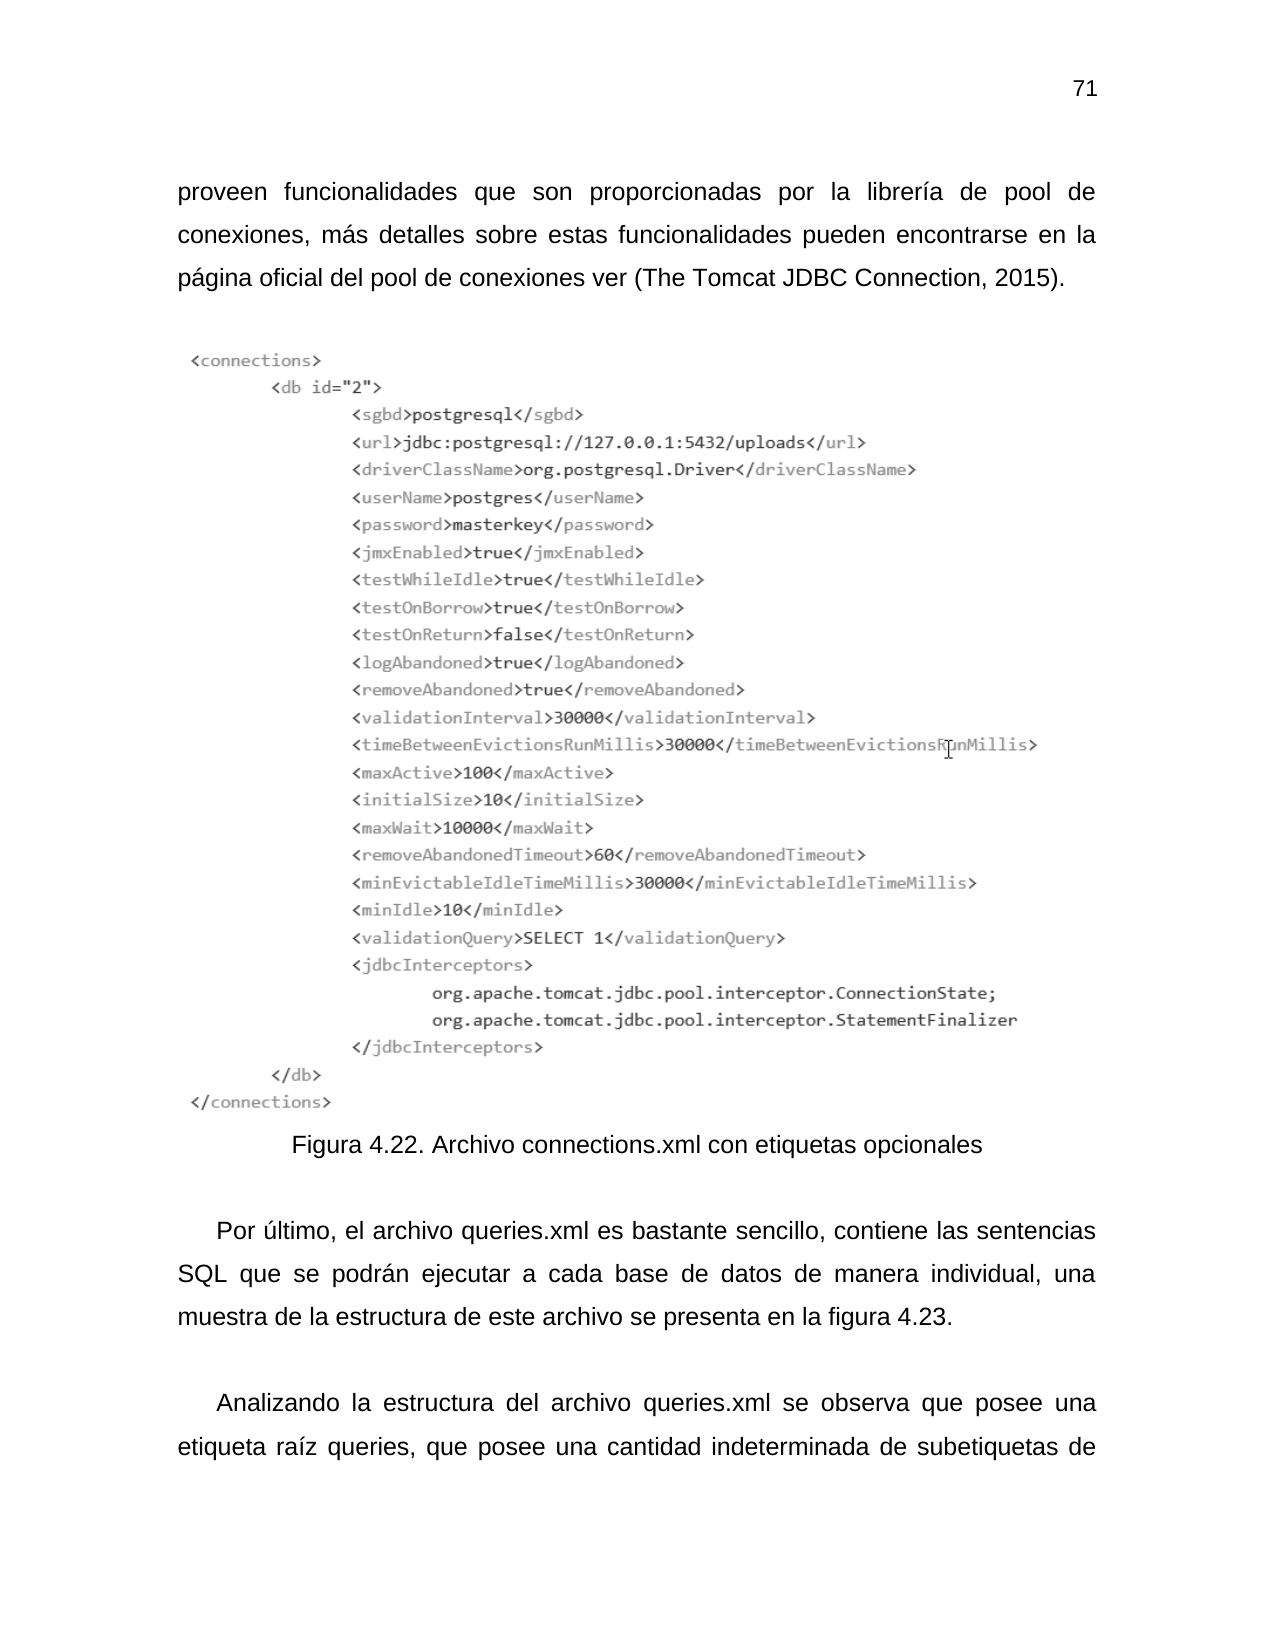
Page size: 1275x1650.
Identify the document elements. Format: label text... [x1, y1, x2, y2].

text Figura 4.22. Archivo connections.xml con etiquetas opcionales [177, 1130, 1098, 1158]
text Por último, el archivo queries.xml es bastante sencillo, contiene las sentencias SQL que se podrán ejecutar a cada base de datos de manera individual, una muestra de la estructura de este archivo se presenta en la figura 4.23. [177, 1216, 1098, 1331]
